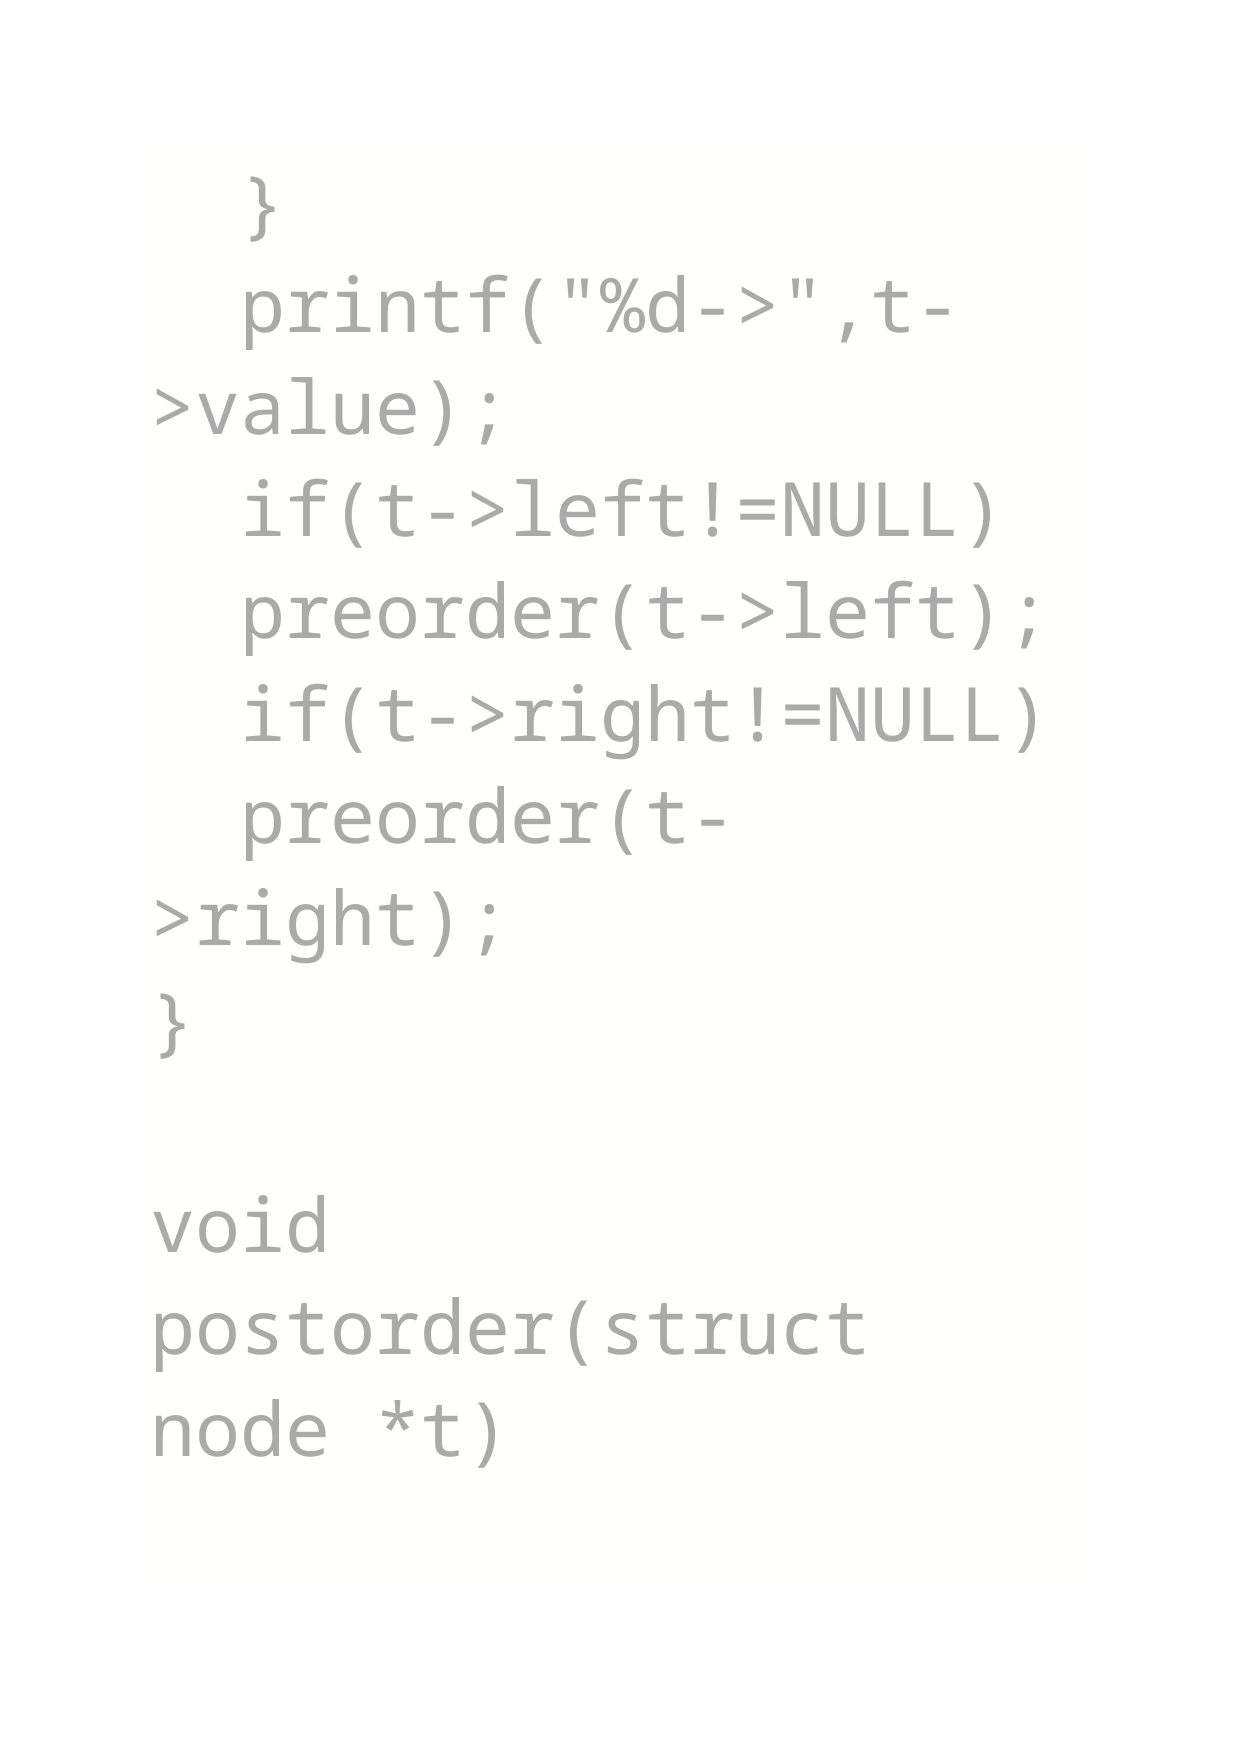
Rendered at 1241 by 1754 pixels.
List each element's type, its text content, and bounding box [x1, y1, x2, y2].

text void postorder(struct node *t) [150, 1172, 1090, 1478]
text preorder(t->right); [150, 763, 1090, 967]
text if(t->left!=NULL) [150, 457, 1090, 559]
text preorder(t->left); [150, 559, 1090, 661]
text if(t->right!=NULL) [150, 661, 1090, 763]
text } [150, 150, 1090, 252]
text } [150, 967, 1090, 1070]
text printf("%d->",t->value); [150, 252, 1090, 457]
